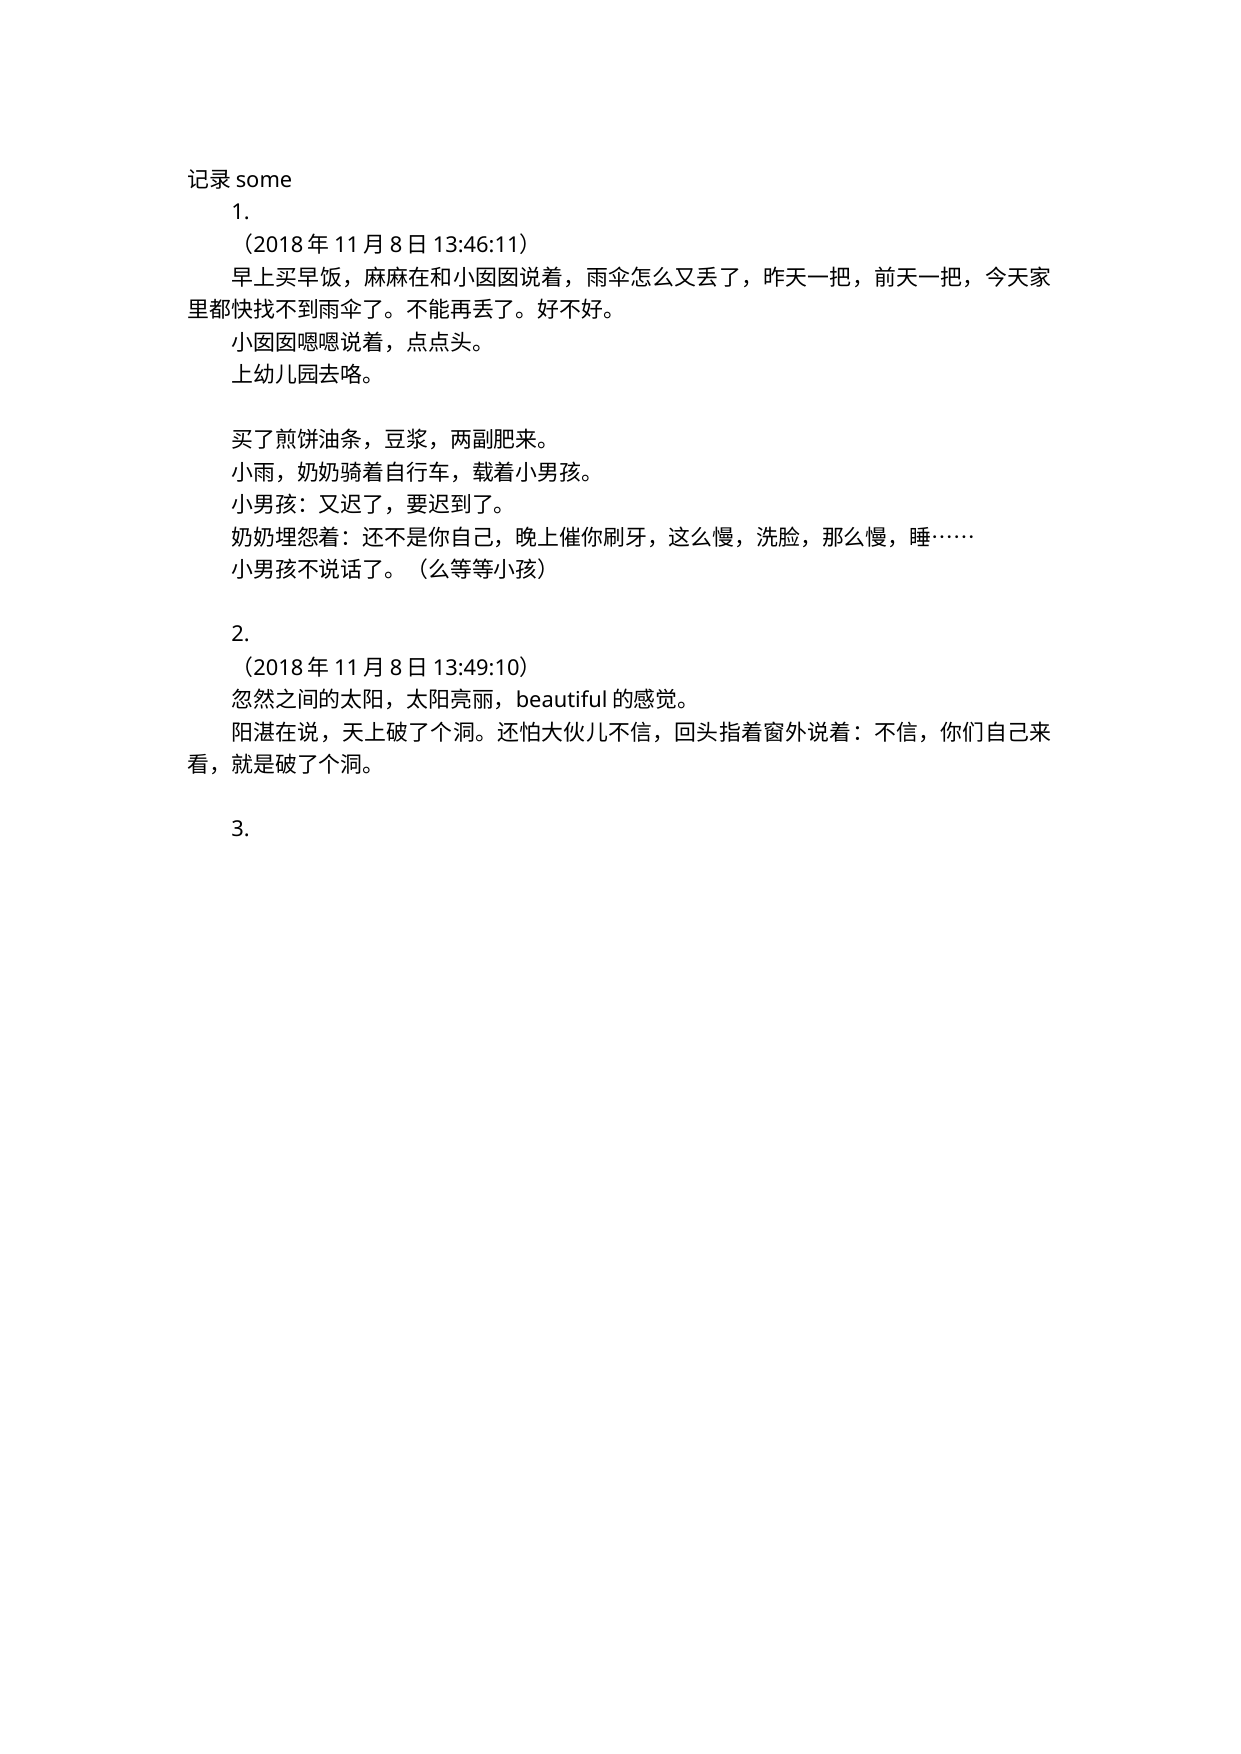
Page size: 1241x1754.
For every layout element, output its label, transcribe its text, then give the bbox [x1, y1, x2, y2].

text 奶奶埋怨着：还不是你自己，晚上催你刷牙，这么慢，洗脸，那么慢，睡…… [187, 519, 1053, 552]
text （2018年11月8日13:49:10） [187, 649, 1053, 682]
text 1. [187, 194, 1053, 227]
text 3. [187, 812, 1053, 844]
text 上幼儿园去咯。 [187, 357, 1053, 389]
text 记录some [187, 162, 1053, 194]
text 买了煎饼油条，豆浆，两副肥来。 [187, 422, 1053, 454]
text 阳湛在说，天上破了个洞。还怕大伙儿不信，回头指着窗外说着：不信，你们自己来看，就是破了个洞。 [187, 714, 1053, 779]
text 早上买早饭，麻麻在和小囡囡说着，雨伞怎么又丢了，昨天一把，前天一把，今天家里都快找不到雨伞了。不能再丢了。好不好。 [187, 259, 1053, 324]
text 小男孩不说话了。（么等等小孩） [187, 552, 1053, 584]
text 忽然之间的太阳，太阳亮丽，beautiful的感觉。 [187, 682, 1053, 714]
text 2. [187, 617, 1053, 649]
text （2018年11月8日13:46:11） [187, 227, 1053, 259]
text 小雨，奶奶骑着自行车，载着小男孩。 [187, 454, 1053, 487]
text 小男孩：又迟了，要迟到了。 [187, 487, 1053, 519]
text 小囡囡嗯嗯说着，点点头。 [187, 324, 1053, 357]
